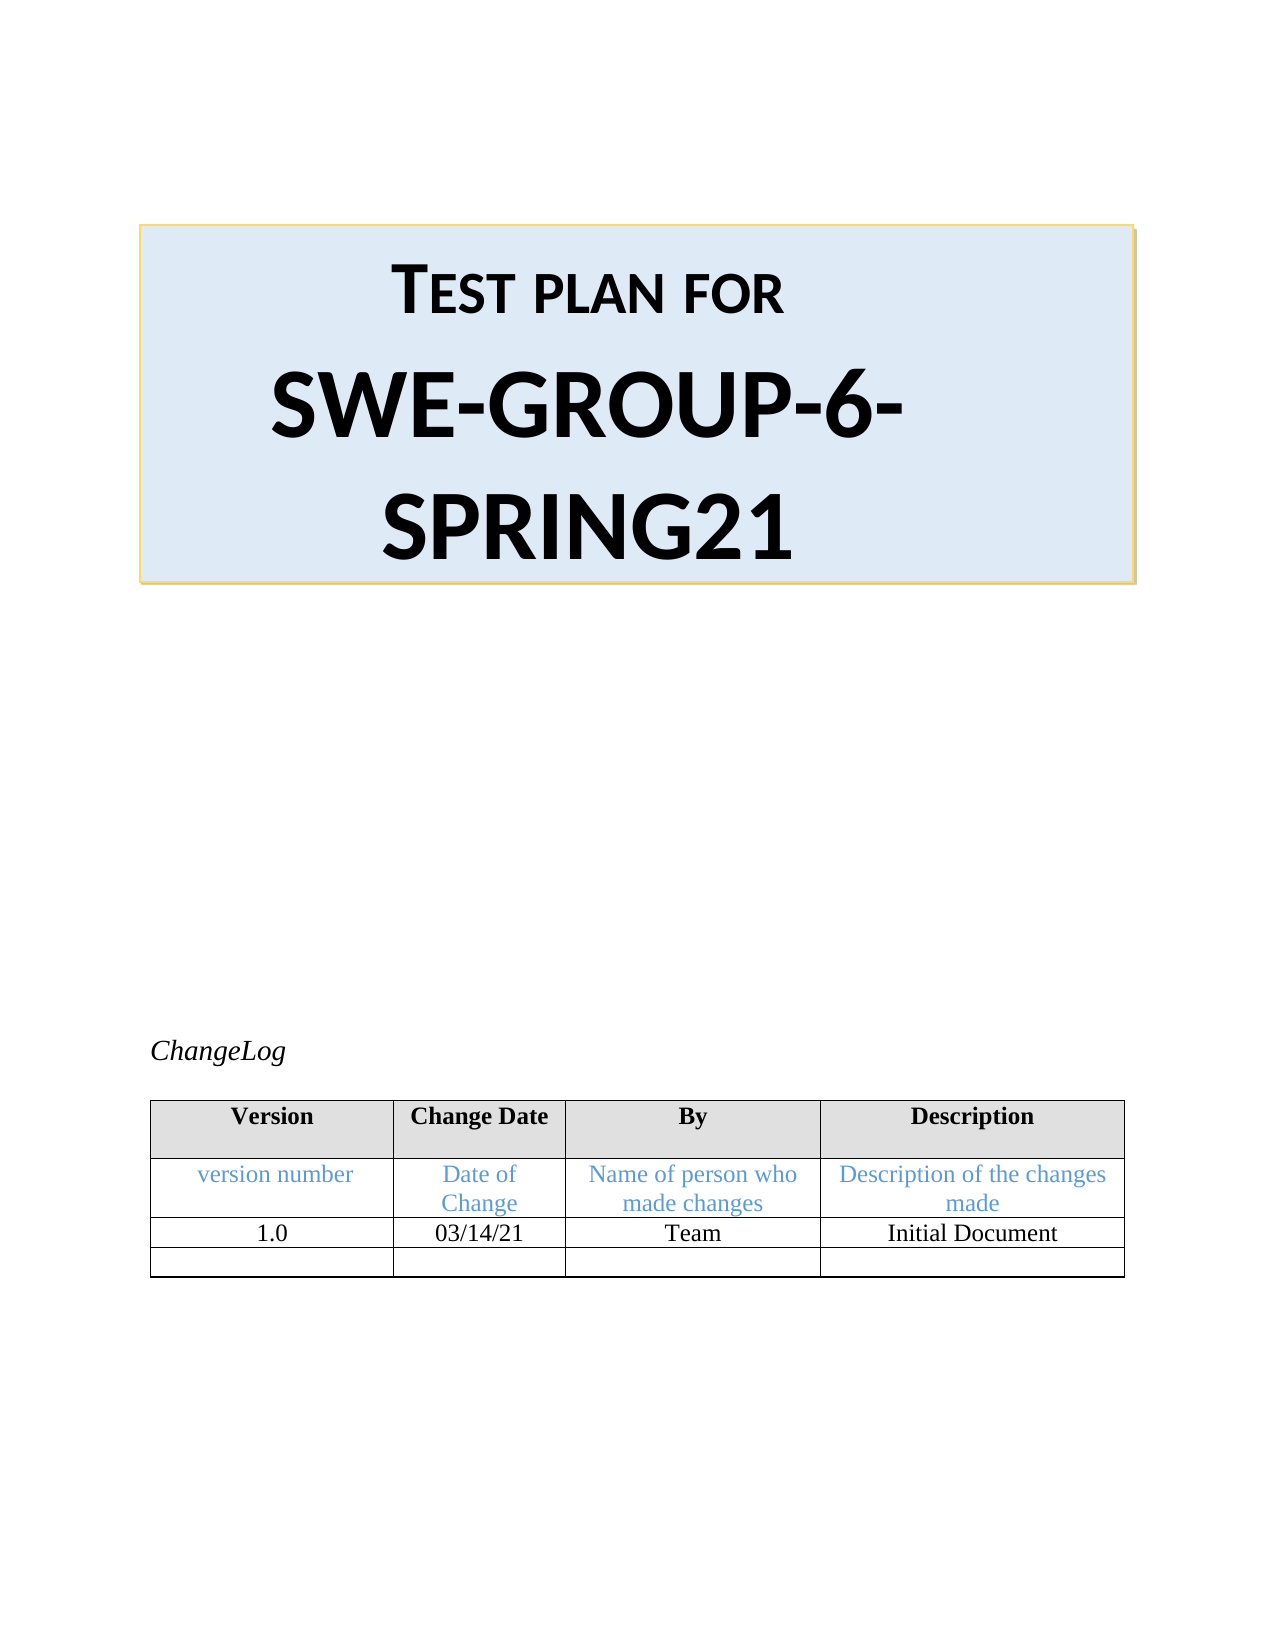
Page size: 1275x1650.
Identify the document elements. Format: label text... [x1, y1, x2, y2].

text ChangeLog [150, 1033, 1125, 1066]
table_cell Date of Change [394, 1159, 565, 1217]
table_header By [566, 1101, 820, 1158]
table_cell 03/14/21 [394, 1218, 565, 1247]
table_cell Description of the changes made [821, 1159, 1124, 1217]
table_header Version [151, 1101, 393, 1158]
table_cell version number [151, 1159, 393, 1217]
table_header Description [821, 1101, 1124, 1158]
table_cell 1.0 [151, 1218, 393, 1247]
table_header Change Date [394, 1101, 565, 1158]
table_cell [394, 1248, 565, 1276]
table_cell Team [566, 1218, 820, 1247]
table_cell Initial Document [821, 1218, 1124, 1247]
table_cell Name of person who made changes [566, 1159, 820, 1217]
table_cell [151, 1248, 393, 1276]
table_cell [566, 1248, 820, 1276]
table_cell [821, 1248, 1124, 1276]
